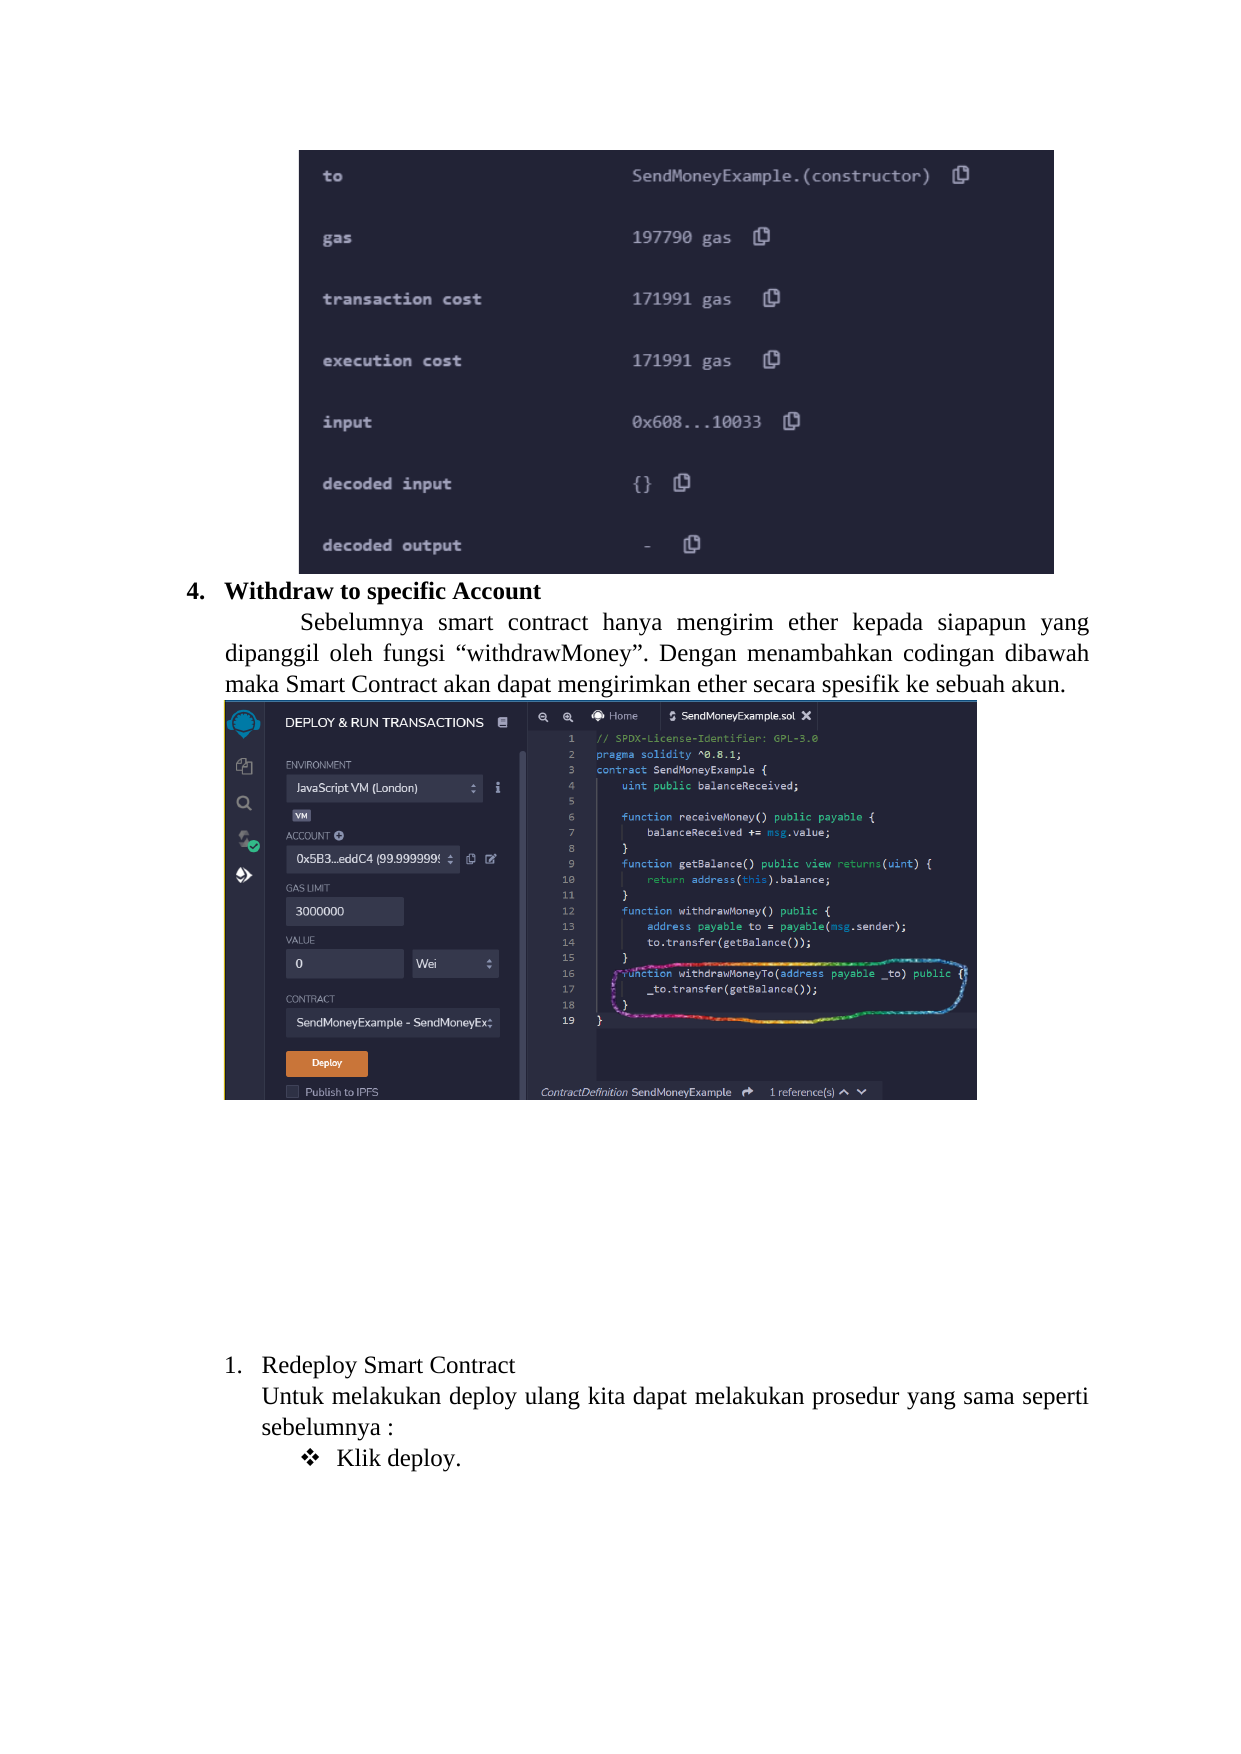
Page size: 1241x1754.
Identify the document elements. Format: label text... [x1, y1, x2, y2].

picture [223, 700, 977, 1100]
list Withdraw to specific Account [186, 576, 1090, 605]
list Untuk melakukan deploy ulang kita dapat melakukan prosedur yang sama seperti sebelumnya : [261, 1381, 1090, 1441]
picture [298, 150, 1054, 574]
list Sebelumnya smart contract hanya mengirim ether kepada siapapun yang dipanggil oleh fungsi “withdrawMoney”. Dengan menambahkan codingan dibawah maka Smart Contract akan dapat mengirimkan ether secara spesifik ke sebuah akun. [225, 607, 1090, 698]
list Klik deploy. [299, 1443, 1090, 1472]
list Redeploy Smart Contract [224, 1350, 1090, 1379]
